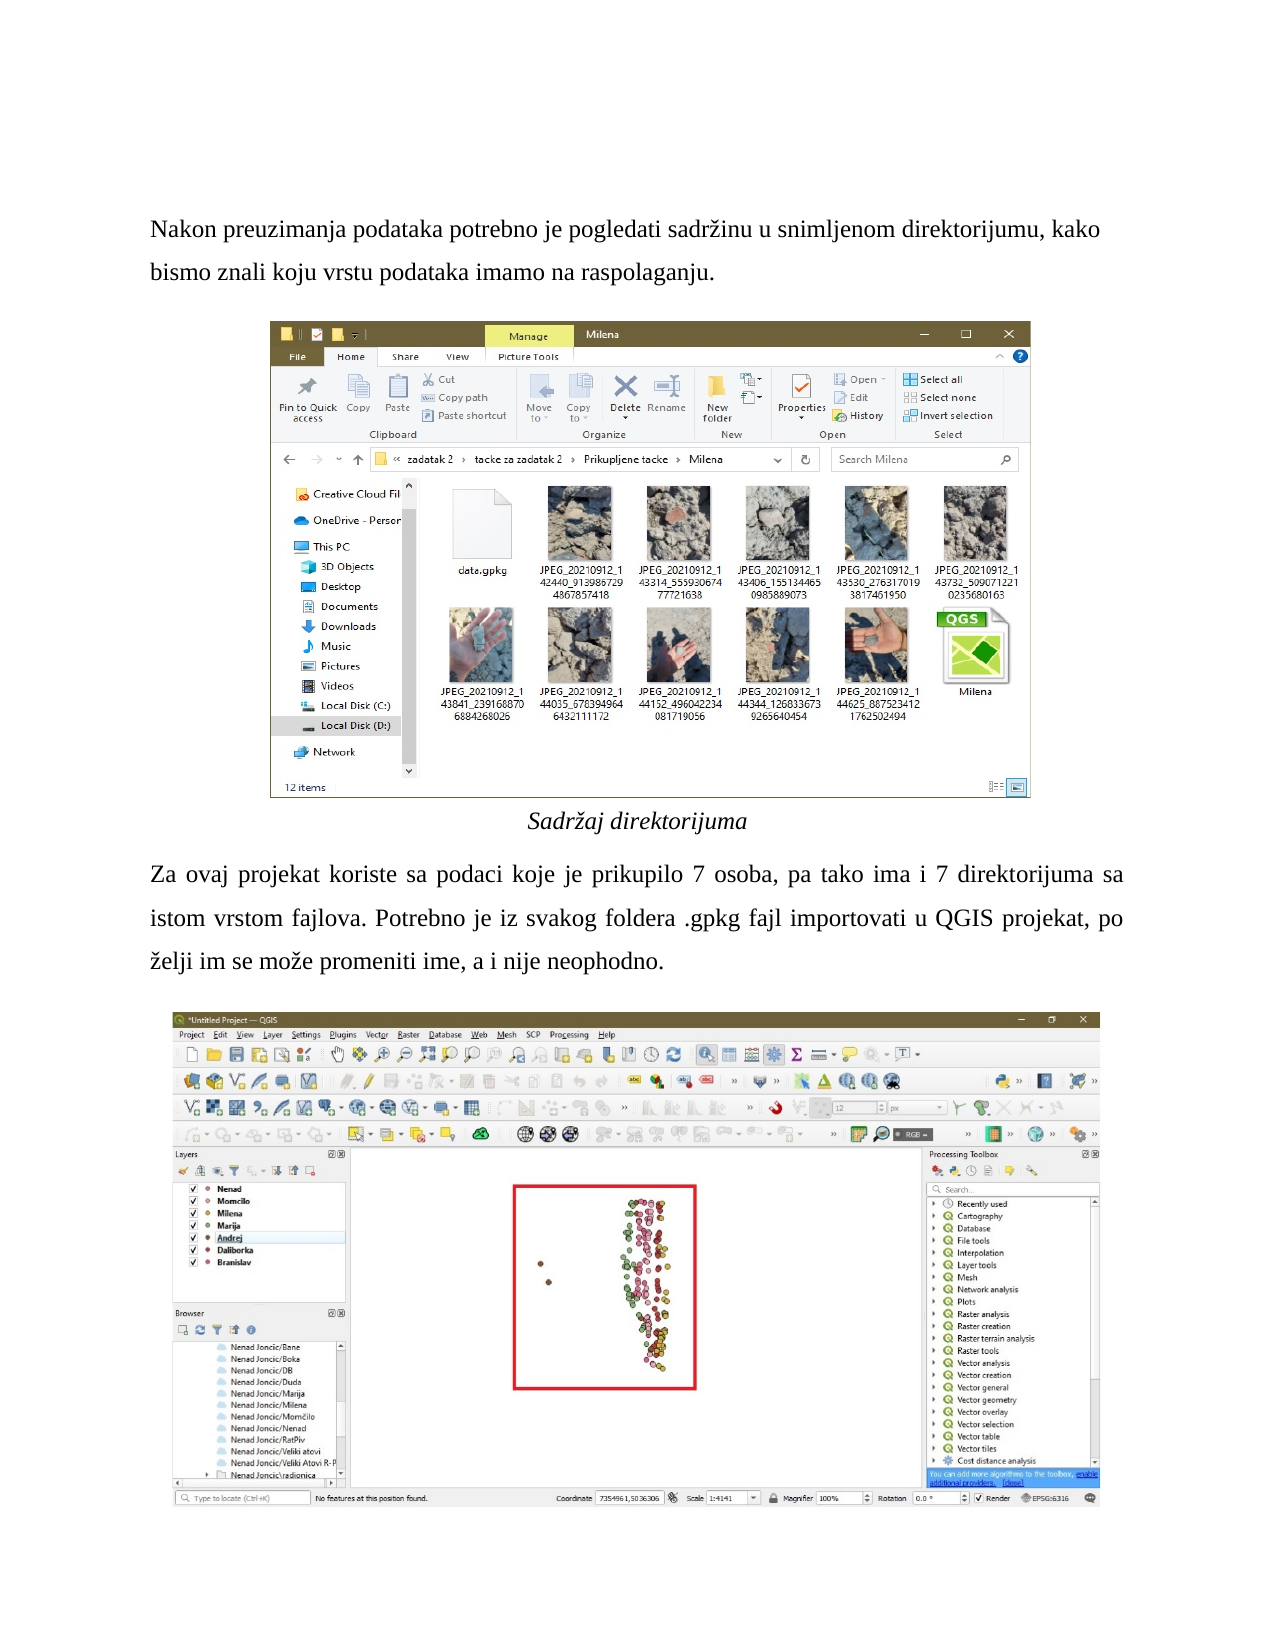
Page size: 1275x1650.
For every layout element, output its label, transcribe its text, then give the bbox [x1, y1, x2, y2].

text Nakon preuzimanja podataka potrebno je pogledati sadržinu u snimljenom direktorijumu, kako bismo znali koju vrstu podataka imamo na raspolaganju. [150, 214, 1125, 286]
picture [270, 321, 1031, 799]
picture [172, 1012, 1104, 1507]
text Za ovaj projekat koriste sa podaci koje je prikupilo 7 osoba, pa tako ima i 7 direktorijuma sa istom vrstom fajlova. Potrebno je iz svakog foldera .gpkg fajl importovati u QGIS projekat, po želji im se može promeniti ime, a i nije neophodno. [150, 859, 1125, 974]
text Sadržaj direktorijuma [150, 806, 1125, 834]
